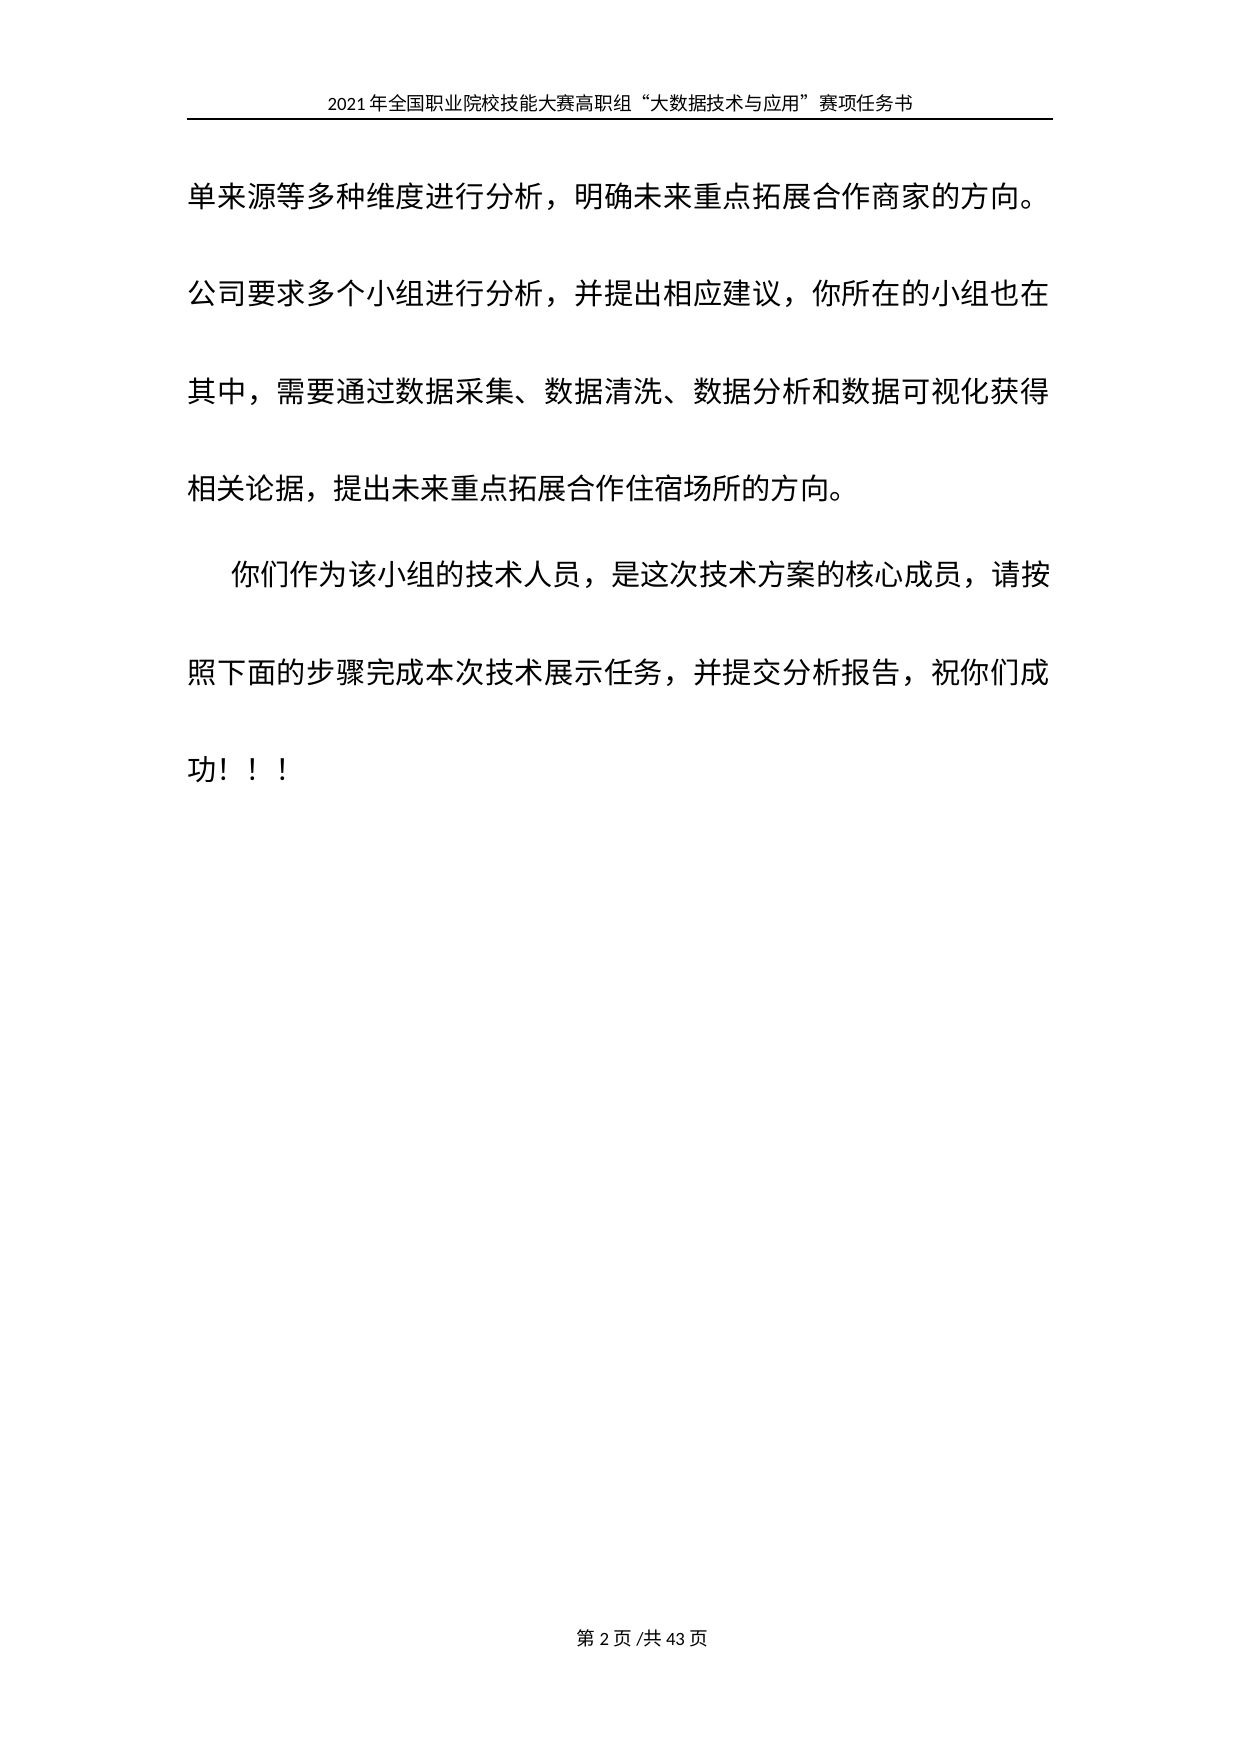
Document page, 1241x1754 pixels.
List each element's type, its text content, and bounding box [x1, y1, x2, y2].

text 你们作为该小组的技术人员，是这次技术方案的核心成员，请按照下面的步骤完成本次技术展示任务，并提交分析报告，祝你们成功！！！ [187, 541, 1053, 801]
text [187, 162, 1053, 519]
